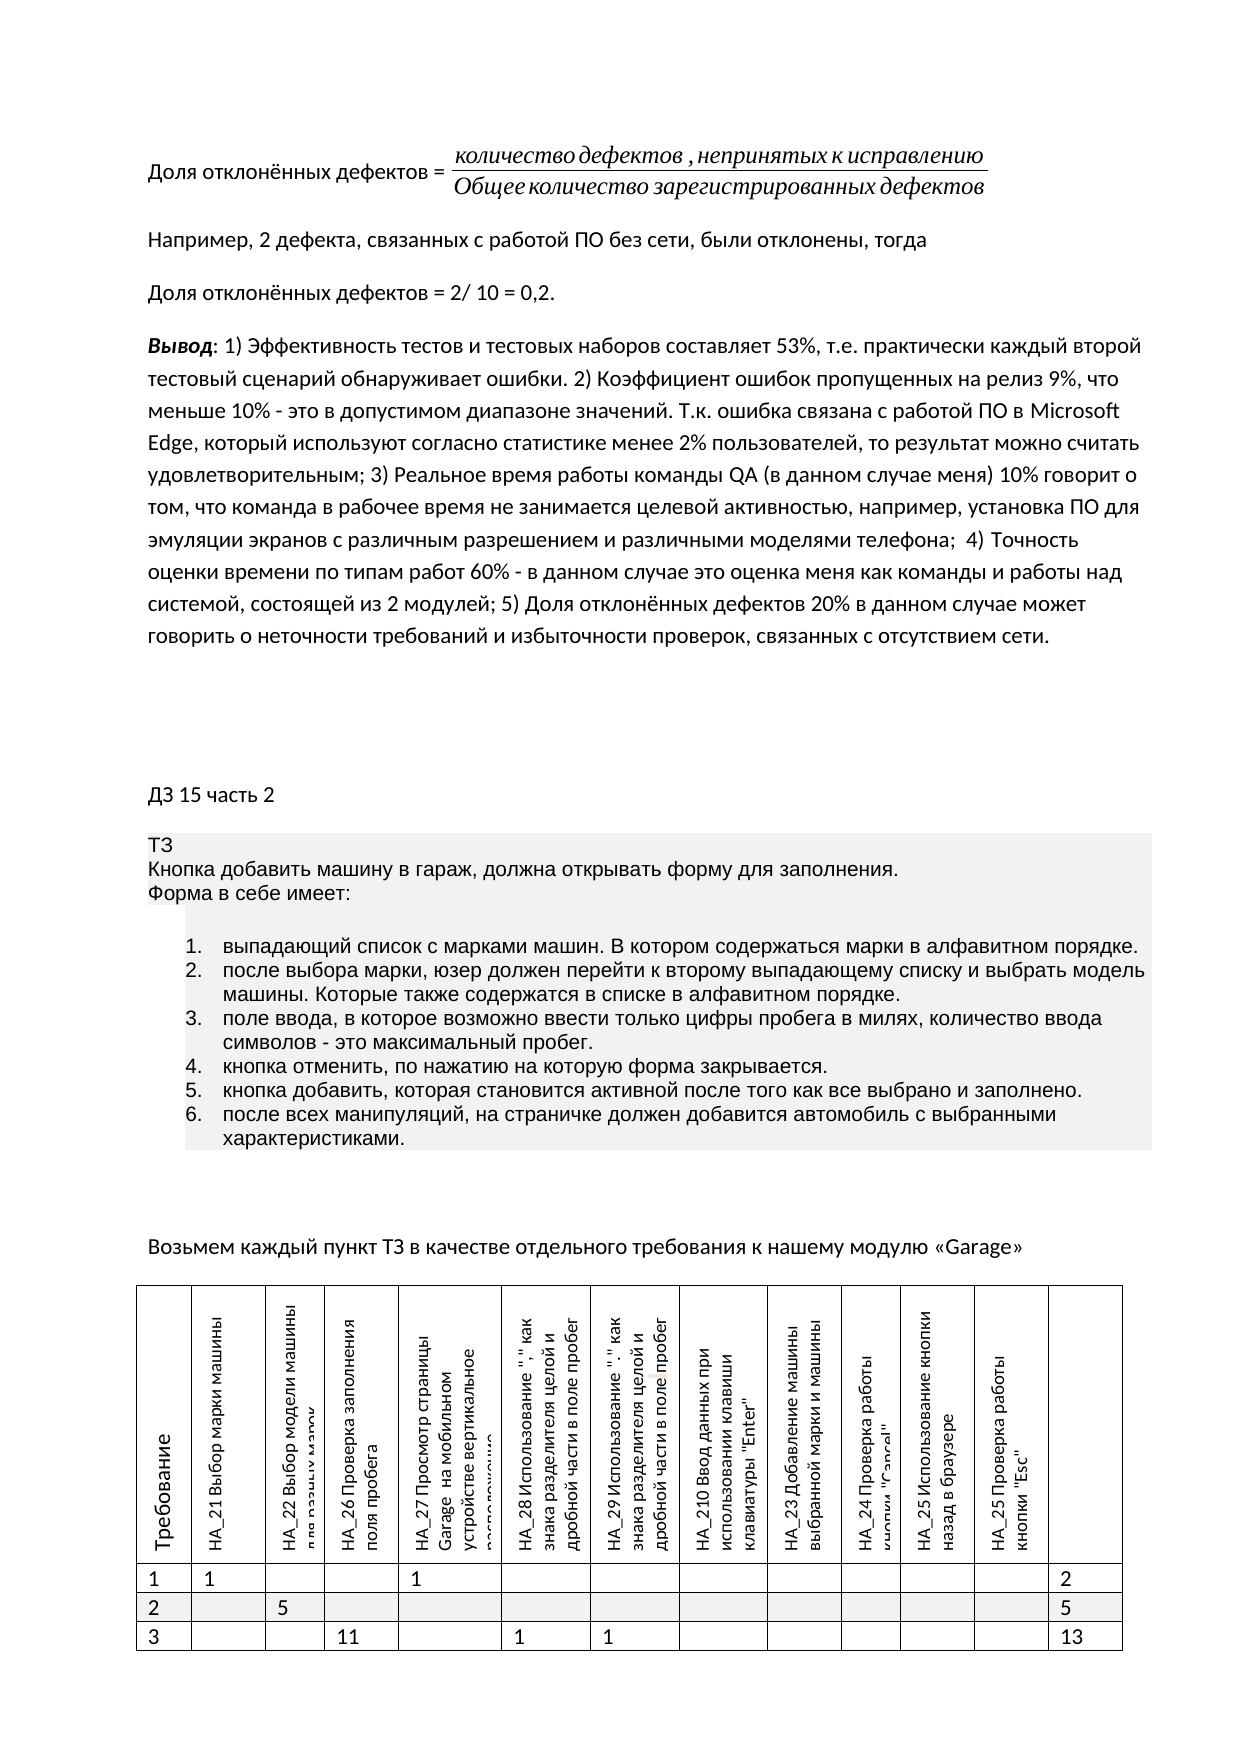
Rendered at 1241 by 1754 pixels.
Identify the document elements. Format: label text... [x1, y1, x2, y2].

table_cell 5 [266, 1593, 324, 1621]
text ДЗ 15 часть 2 [148, 780, 1152, 808]
text ТЗ [148, 833, 1152, 857]
list после выбора марки, юзер должен перейти к второму выпадающему списку и выбрать модель машины. Которые также содержатся в списке в алфавитном порядке. [185, 958, 1152, 1006]
table_cell [768, 1564, 841, 1592]
text Доля отклонённых дефектов = [148, 142, 1152, 201]
table_cell [901, 1564, 974, 1592]
table_header HA_23 Добавление машины выбранной марки и машины [768, 1286, 841, 1563]
table_header HA_21 Выбор марки машины [192, 1286, 265, 1563]
table_header HA_28 Использование "," как знака разделителя целой и дробной части в поле пробег [502, 1286, 590, 1563]
list кнопка отменить, по нажатию на которую форма закрывается. [185, 1054, 1152, 1078]
table_header [1049, 1286, 1122, 1563]
table_cell [266, 1622, 324, 1650]
table_cell [502, 1564, 590, 1592]
table_cell [591, 1593, 679, 1621]
table_cell [399, 1622, 501, 1650]
table_cell [266, 1564, 324, 1592]
table_header HA_29 Использование "." как знака разделителя целой и дробной части в поле пробег [591, 1286, 679, 1563]
table_cell [680, 1622, 767, 1650]
table_cell [192, 1593, 265, 1621]
table_cell [680, 1564, 767, 1592]
text Кнопка добавить машину в гараж, должна открывать форму для заполнения. [148, 857, 1152, 881]
table_cell [192, 1622, 265, 1650]
table_header HA_25 Проверка работы кнопки "Esc" [975, 1286, 1048, 1563]
text Вывод: 1) Эффективность тестов и тестовых наборов составляет 53%, т.е. практически каждый второй тестовый сценарий обнаруживает ошибки. 2) Коэффициент ошибок пропущенных на релиз 9%, что меньше 10% - это в допустимом диапазоне значений. Т.к. ошибка связана с работой ПО в Microsoft Edge, который используют согласно статистике менее 2% пользователей, то результат можно считать удовлетворительным; 3) Реальное время работы команды QA (в данном случае меня) 10% говорит о том, что команда в рабочее время не занимается целевой активностью, например, установка ПО для эмуляции экранов с различным разрешением и различными моделями телефона; 4) Точность оценки времени по типам работ 60% - в данном случае это оценка меня как команды и работы над системой, состоящей из 2 модулей; 5) Доля отклонённых дефектов 20% в данном случае может говорить о неточности требований и избыточности проверок, связанных с отсутствием сети. [148, 332, 1152, 649]
table_header Требование [137, 1286, 191, 1563]
table_cell 1 [137, 1564, 191, 1592]
table_cell 13 [1049, 1622, 1122, 1650]
table_cell 2 [1049, 1564, 1122, 1592]
table_header HA_22 Выбор модели машины для разных марок [266, 1286, 324, 1563]
table_cell [842, 1564, 900, 1592]
list поле ввода, в которое возможно ввести только цифры пробега в милях, количество ввода символов - это максимальный пробег. [185, 1006, 1152, 1054]
list кнопка добавить, которая становится активной после того как все выбрано и заполнено. [185, 1078, 1152, 1102]
table_cell [975, 1622, 1048, 1650]
table_header HA_27 Просмотр страницы Garage на мобильном устройстве вертикальное расположение [399, 1286, 501, 1563]
text Форма в себе имеет: [148, 881, 1152, 905]
table_header HA_26 Проверка заполнения поля пробега [325, 1286, 398, 1563]
table_cell [399, 1593, 501, 1621]
table_header HA_25 Использование кнопки назад в браузере [901, 1286, 974, 1563]
list после всех манипуляций, на страничке должен добавится автомобиль с выбранными характеристиками. [185, 1102, 1152, 1150]
table_cell [325, 1564, 398, 1592]
table_header HA_24 Проверка работы кнопки "Cancel" [842, 1286, 900, 1563]
table_cell [591, 1564, 679, 1592]
table_cell 2 [137, 1593, 191, 1621]
text Доля отклонённых дефектов = 2/ 10 = 0,2. [148, 278, 1152, 307]
table_header HA_210 Ввод данных при использовании клавиши клавиатуры "Enter" [680, 1286, 767, 1563]
table_cell [768, 1622, 841, 1650]
table_cell [502, 1593, 590, 1621]
table_cell [842, 1593, 900, 1621]
table_cell 1 [399, 1564, 501, 1592]
table_cell [768, 1593, 841, 1621]
table_cell 1 [502, 1622, 590, 1650]
table_cell [325, 1593, 398, 1621]
table_cell 5 [1049, 1593, 1122, 1621]
table_cell [975, 1593, 1048, 1621]
table_cell [901, 1622, 974, 1650]
table_cell [680, 1593, 767, 1621]
table_cell 11 [325, 1622, 398, 1650]
text Возьмем каждый пункт ТЗ в качестве отдельного требования к нашему модулю «Garage» [148, 1232, 1152, 1260]
table_cell [842, 1622, 900, 1650]
table_cell 1 [591, 1622, 679, 1650]
table_cell 1 [192, 1564, 265, 1592]
table_cell [975, 1564, 1048, 1592]
table_cell 3 [137, 1622, 191, 1650]
text Например, 2 дефекта, связанных с работой ПО без сети, были отклонены, тогда [148, 226, 1152, 253]
table_cell [901, 1593, 974, 1621]
list выпадающий список с марками машин. В котором содержаться марки в алфавитном порядке. [185, 934, 1152, 958]
